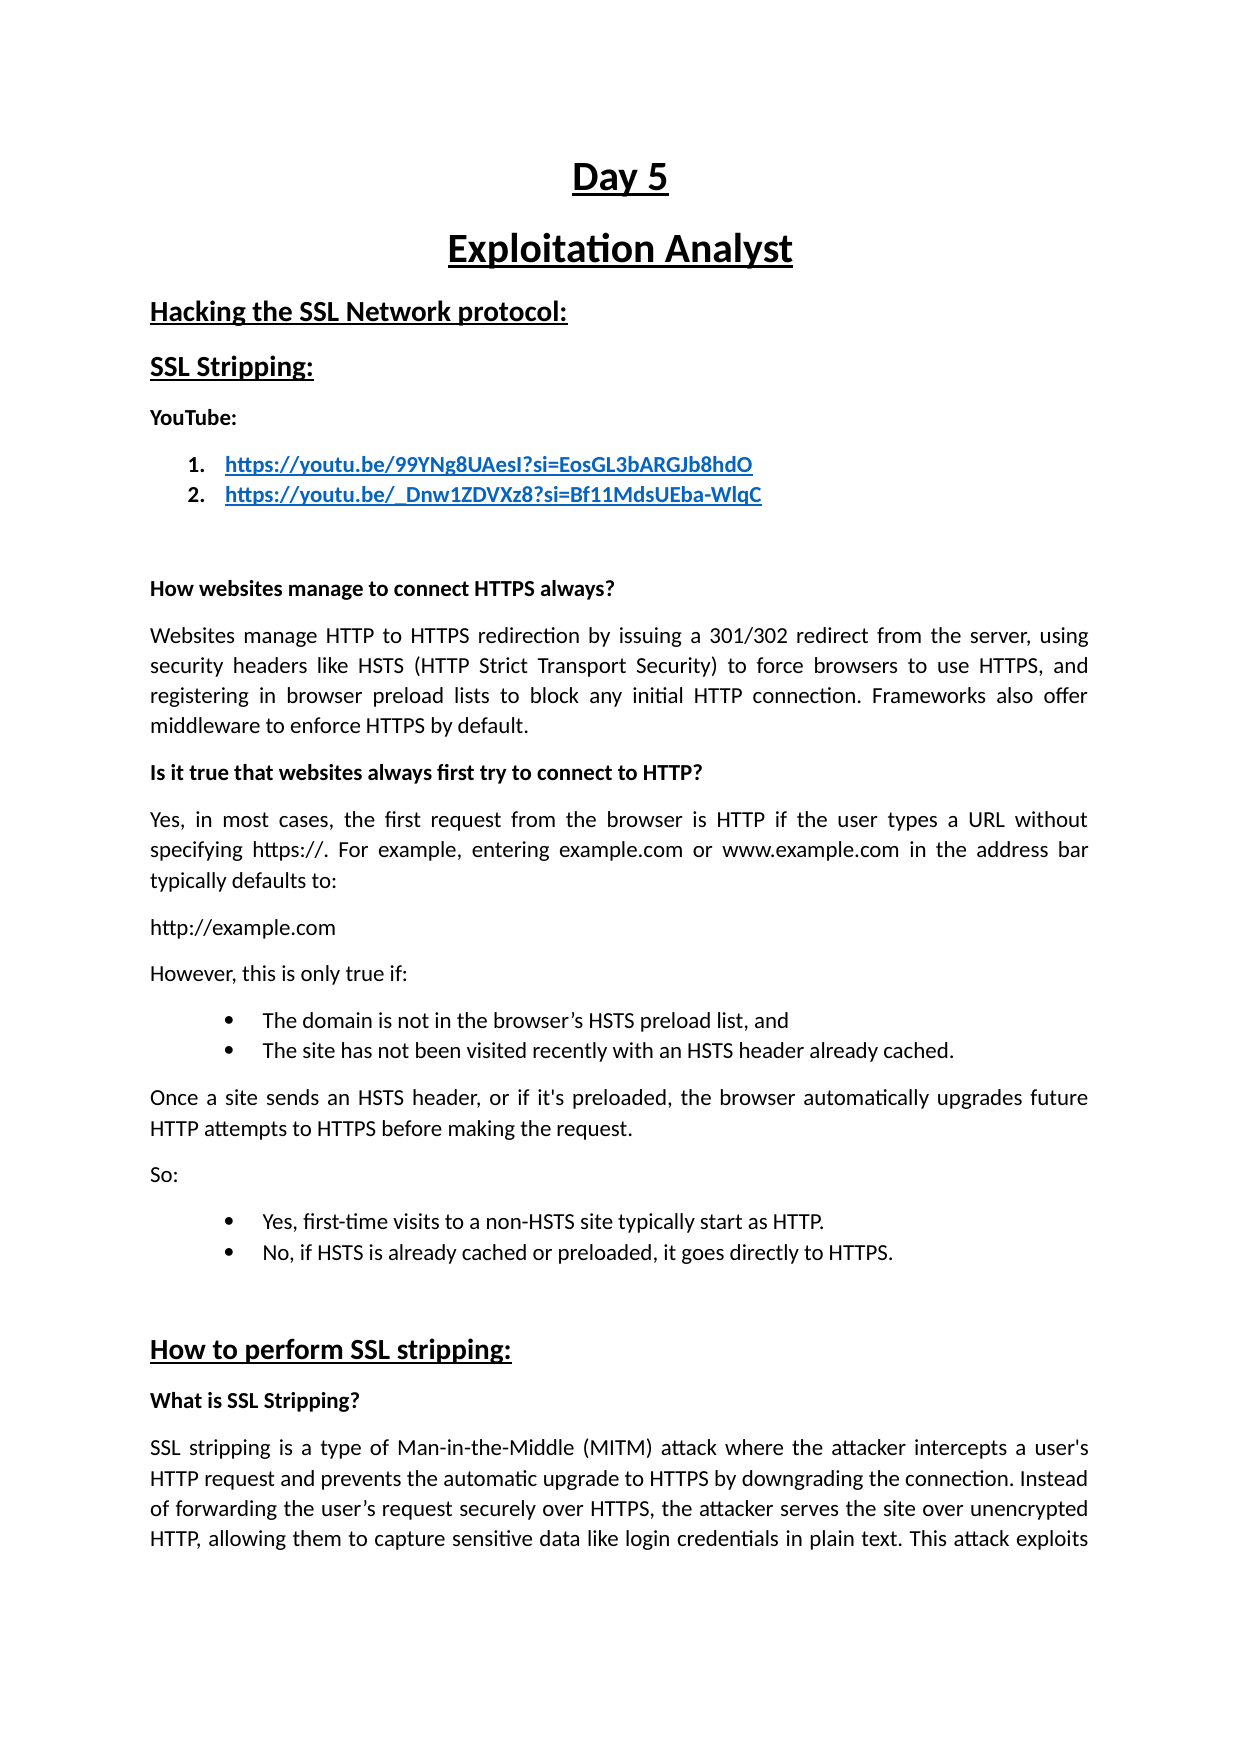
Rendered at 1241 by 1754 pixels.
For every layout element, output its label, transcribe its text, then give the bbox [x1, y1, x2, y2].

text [150, 1433, 1090, 1552]
list https://youtu.be/_Dnw1ZDVXz8?si=Bf11MdsUEba-WlqC [187, 480, 1090, 508]
text Yes, in most cases, the first request from the browser is HTTP if the user types a URL without specifying https://. For example, entering example.com or www.example.com in the address bar typically defaults to: [150, 805, 1090, 894]
text Websites manage HTTP to HTTPS redirection by issuing a 301/302 redirect from the server, using security headers like HSTS (HTTP Strict Transport Security) to force browsers to use HTTPS, and registering in browser preload lists to block any initial HTTP connection. Frameworks also offer middleware to enforce HTTPS by default. [150, 621, 1090, 740]
text So: [150, 1161, 1090, 1189]
text How websites manage to connect HTTPS always? [150, 574, 1090, 602]
list https://youtu.be/99YNg8UAesI?si=EosGL3bARGJb8hdO [187, 450, 1090, 478]
list The domain is not in the browser’s HSTS preload list, and [225, 1006, 1090, 1034]
text However, this is only true if: [150, 959, 1090, 988]
text What is SSL Stripping? [150, 1387, 1090, 1414]
list Yes, first-time visits to a non-HSTS site typically start as HTTP. [225, 1207, 1090, 1236]
text YouTube: [150, 403, 1090, 431]
text http://example.com [150, 913, 1090, 941]
text How to perform SSL stripping: [150, 1331, 1090, 1367]
text Exploitation Analyst [150, 222, 1090, 272]
list No, if HSTS is already cached or preloaded, it goes directly to HTTPS. [225, 1238, 1090, 1266]
text Hacking the SSL Network protocol: [150, 293, 1090, 329]
text SSL Stripping: [150, 348, 1090, 384]
text Once a site sends an HSTS header, or if it's preloaded, the browser automatically upgrades future HTTP attempts to HTTPS before making the request. [150, 1083, 1090, 1142]
text Day 5 [150, 150, 1090, 201]
text Is it true that websites always first try to connect to HTTP? [150, 758, 1090, 787]
list The site has not been visited recently with an HSTS header already cached. [225, 1037, 1090, 1065]
